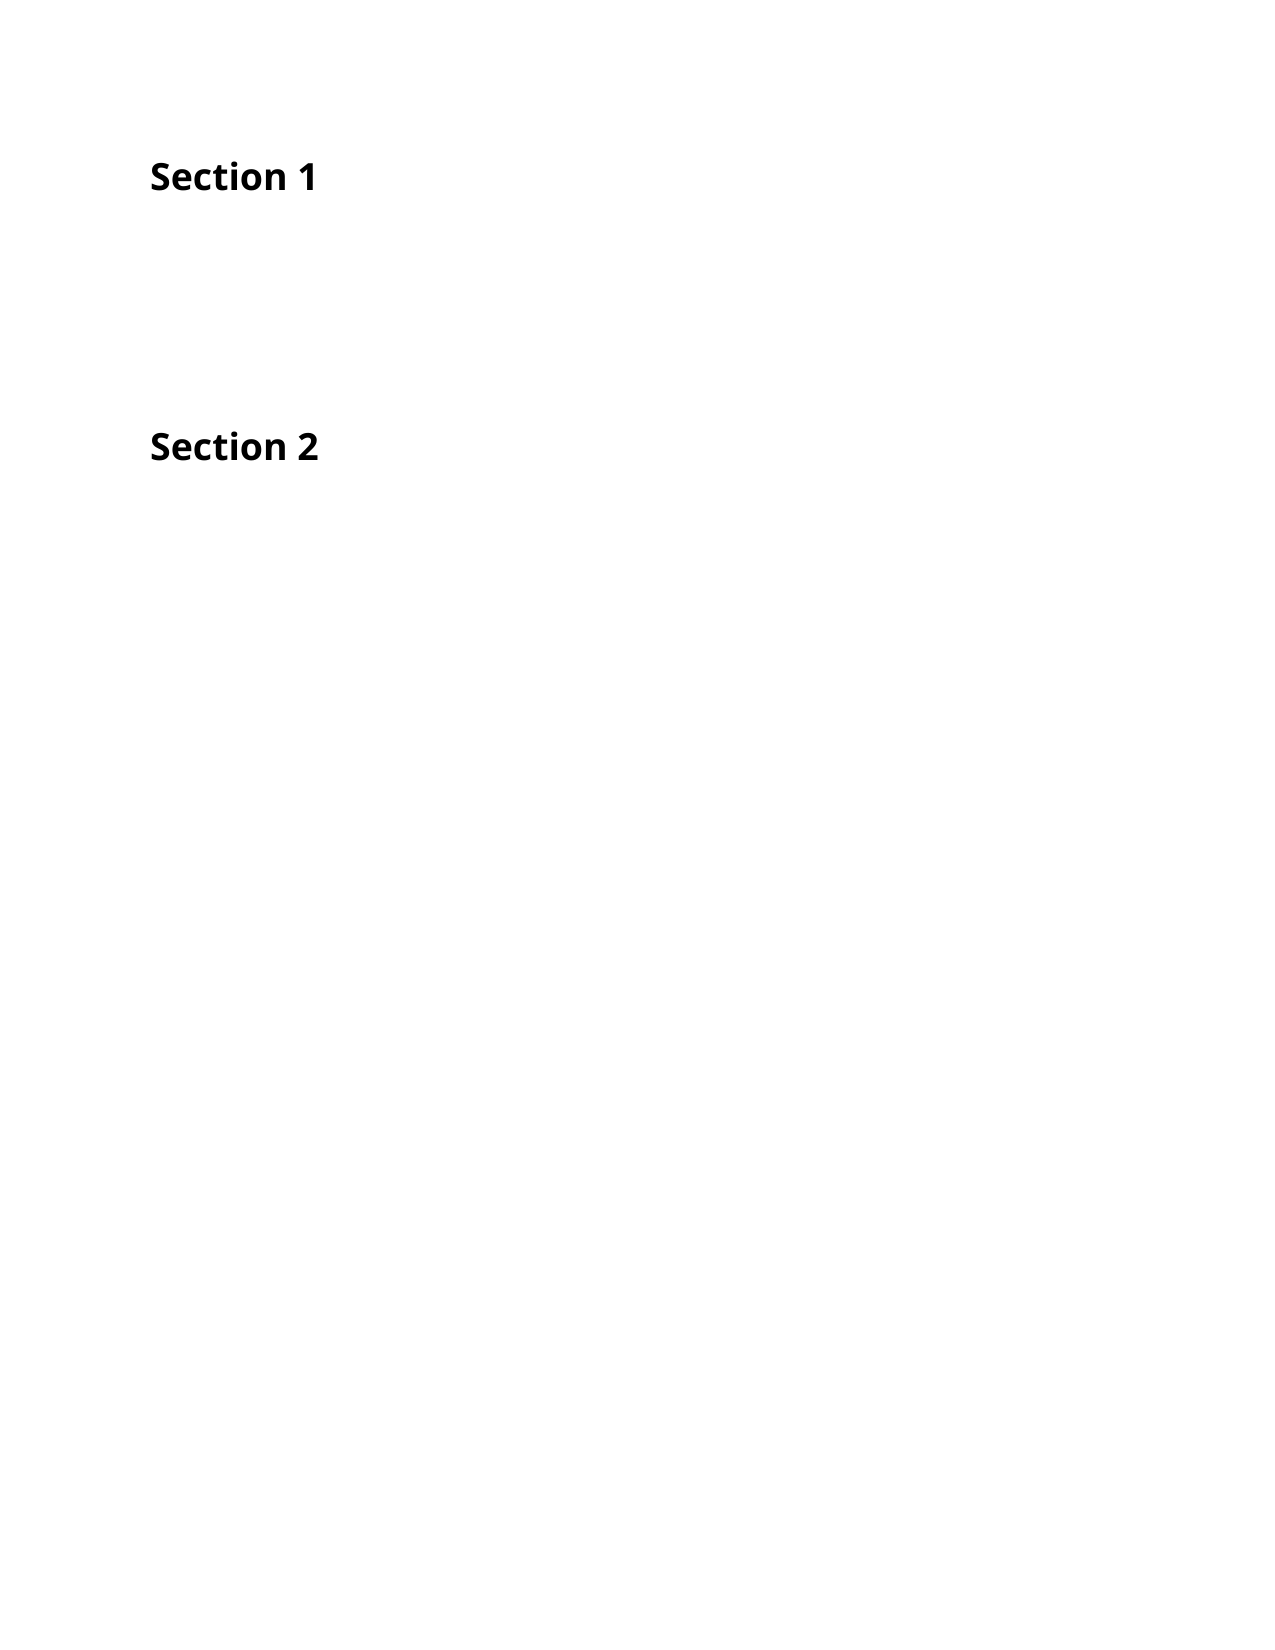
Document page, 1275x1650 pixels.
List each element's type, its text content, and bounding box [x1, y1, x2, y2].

subtitle Section 1 [150, 150, 1125, 201]
subtitle Section 2 [150, 420, 1125, 471]
